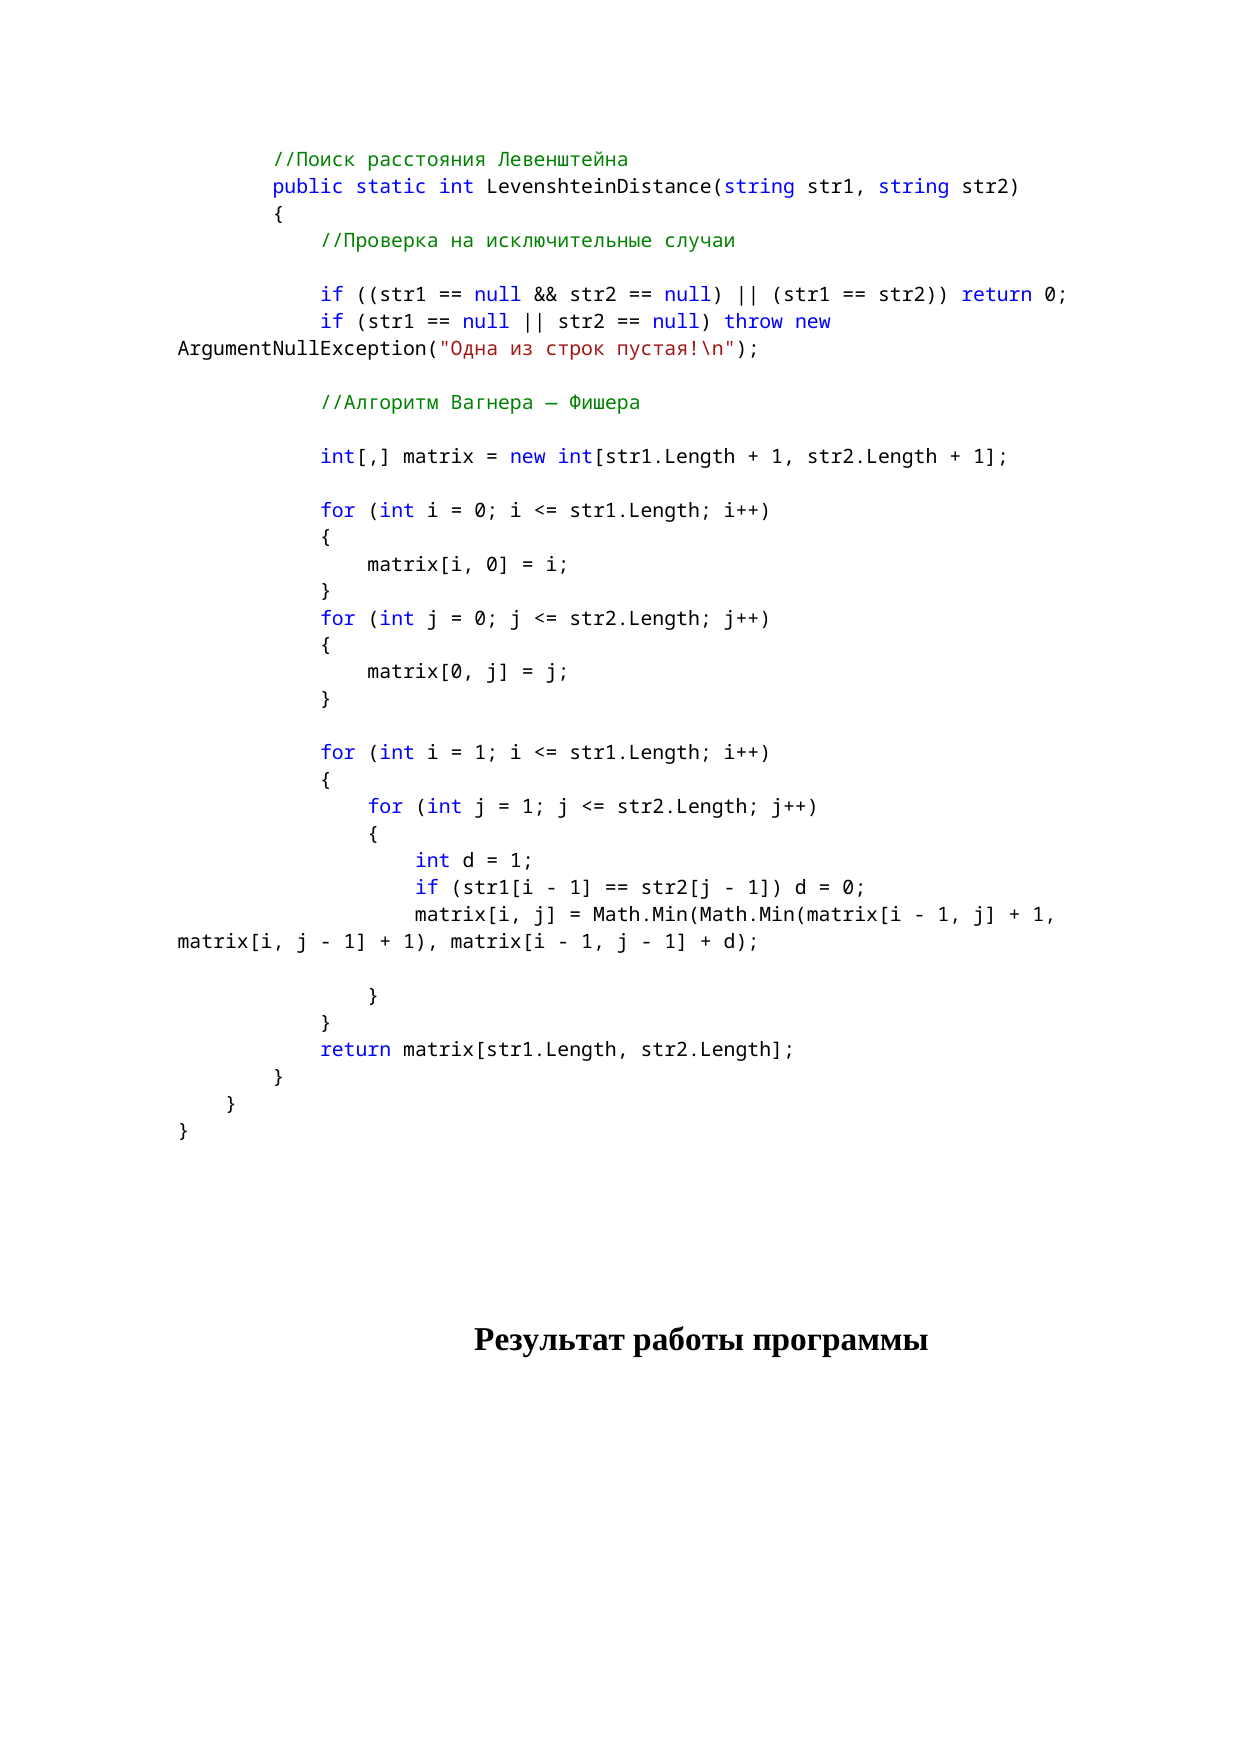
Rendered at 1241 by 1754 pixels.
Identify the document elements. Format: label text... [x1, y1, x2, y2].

text int[,] matrix = new int[str1.Length + 1, str2.Length + 1]; [177, 442, 1152, 469]
text matrix[i, j] = Math.Min(Math.Min(matrix[i - 1, j] + 1, matrix[i, j - 1] + 1), matrix[i - 1, j - 1] + d); [177, 901, 1152, 954]
text int d = 1; [177, 847, 1152, 873]
text if ((str1 == null && str2 == null) || (str1 == str2)) return 0; [177, 280, 1152, 307]
text //Алгоритм Вагнера — Фишера [177, 388, 1152, 415]
text public static int LevenshteinDistance(string str1, string str2) [177, 172, 1152, 199]
text } [177, 1116, 1152, 1143]
text //Поиск расстояния Левенштейна [177, 145, 1152, 172]
text { [177, 523, 1152, 550]
text for (int j = 1; j <= str2.Length; j++) [177, 793, 1152, 819]
text } [177, 981, 1152, 1008]
subtitle Результат работы программы [177, 1319, 1152, 1358]
text return matrix[str1.Length, str2.Length]; [177, 1035, 1152, 1062]
text { [177, 631, 1152, 658]
text } [177, 577, 1152, 604]
text //Проверка на исключительные случаи [177, 226, 1152, 253]
text } [177, 1008, 1152, 1035]
text { [177, 819, 1152, 847]
text for (int i = 0; i <= str1.Length; i++) [177, 496, 1152, 523]
text matrix[0, j] = j; [177, 658, 1152, 685]
text if (str1[i - 1] == str2[j - 1]) d = 0; [177, 873, 1152, 901]
text { [177, 766, 1152, 793]
text if (str1 == null || str2 == null) throw new ArgumentNullException("Одна из строк пустая!\n"); [177, 307, 1152, 361]
text for (int j = 0; j <= str2.Length; j++) [177, 604, 1152, 631]
text } [177, 1089, 1152, 1116]
text for (int i = 1; i <= str1.Length; i++) [177, 739, 1152, 766]
text } [177, 685, 1152, 712]
text matrix[i, 0] = i; [177, 550, 1152, 577]
text { [177, 199, 1152, 226]
text } [177, 1062, 1152, 1089]
